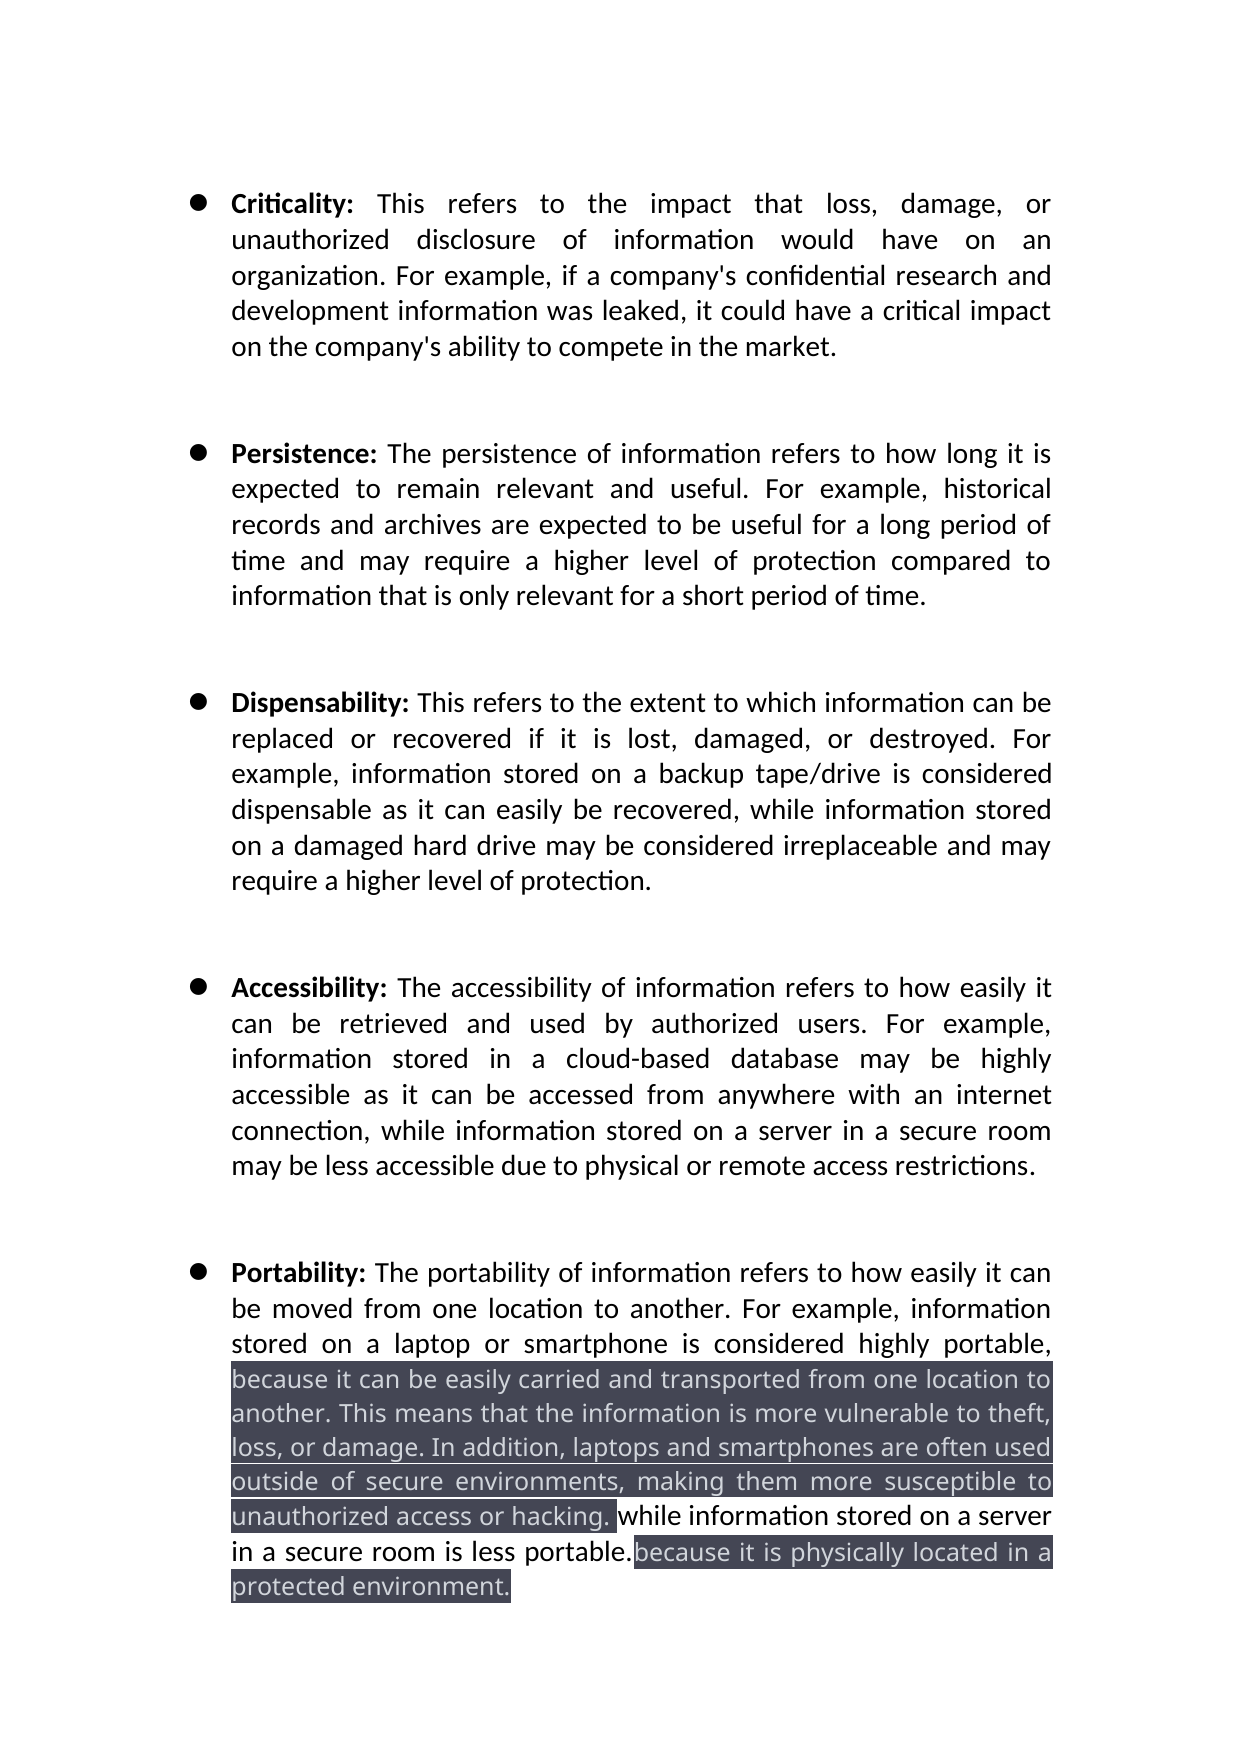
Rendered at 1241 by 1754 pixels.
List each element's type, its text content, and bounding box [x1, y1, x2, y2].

list Persistence: The persistence of information refers to how long it is expected to remain relevant and useful. For example, historical records and archives are expected to be useful for a long period of time and may require a higher level of protection compared to information that is only relevant for a short period of time. [187, 435, 1053, 613]
list Portability: The portability of information refers to how easily it can be moved from one location to another. For example, information stored on a laptop or smartphone is considered highly portable, because it can be easily carried and transported from one location to another. This means that the information is more vulnerable to theft, loss, or damage. In addition, laptops and smartphones are often used outside of secure environments, making them more susceptible to unauthorized access or hacking. while information stored on a server in a secure room is less portable.because it is physically located in a protected environment. [187, 1254, 1053, 1603]
list Dispensability: This refers to the extent to which information can be replaced or recovered if it is lost, damaged, or destroyed. For example, information stored on a backup tape/drive is considered dispensable as it can easily be recovered, while information stored on a damaged hard drive may be considered irreplaceable and may require a higher level of protection. [187, 684, 1053, 898]
list Criticality: This refers to the impact that loss, damage, or unauthorized disclosure of information would have on an organization. For example, if a company's confidential research and development information was leaked, it could have a critical impact on the company's ability to compete in the market. [187, 186, 1053, 364]
list Accessibility: The accessibility of information refers to how easily it can be retrieved and used by authorized users. For example, information stored in a cloud-based database may be highly accessible as it can be accessed from anywhere with an internet connection, while information stored on a server in a secure room may be less accessible due to physical or remote access restrictions. [187, 969, 1053, 1183]
